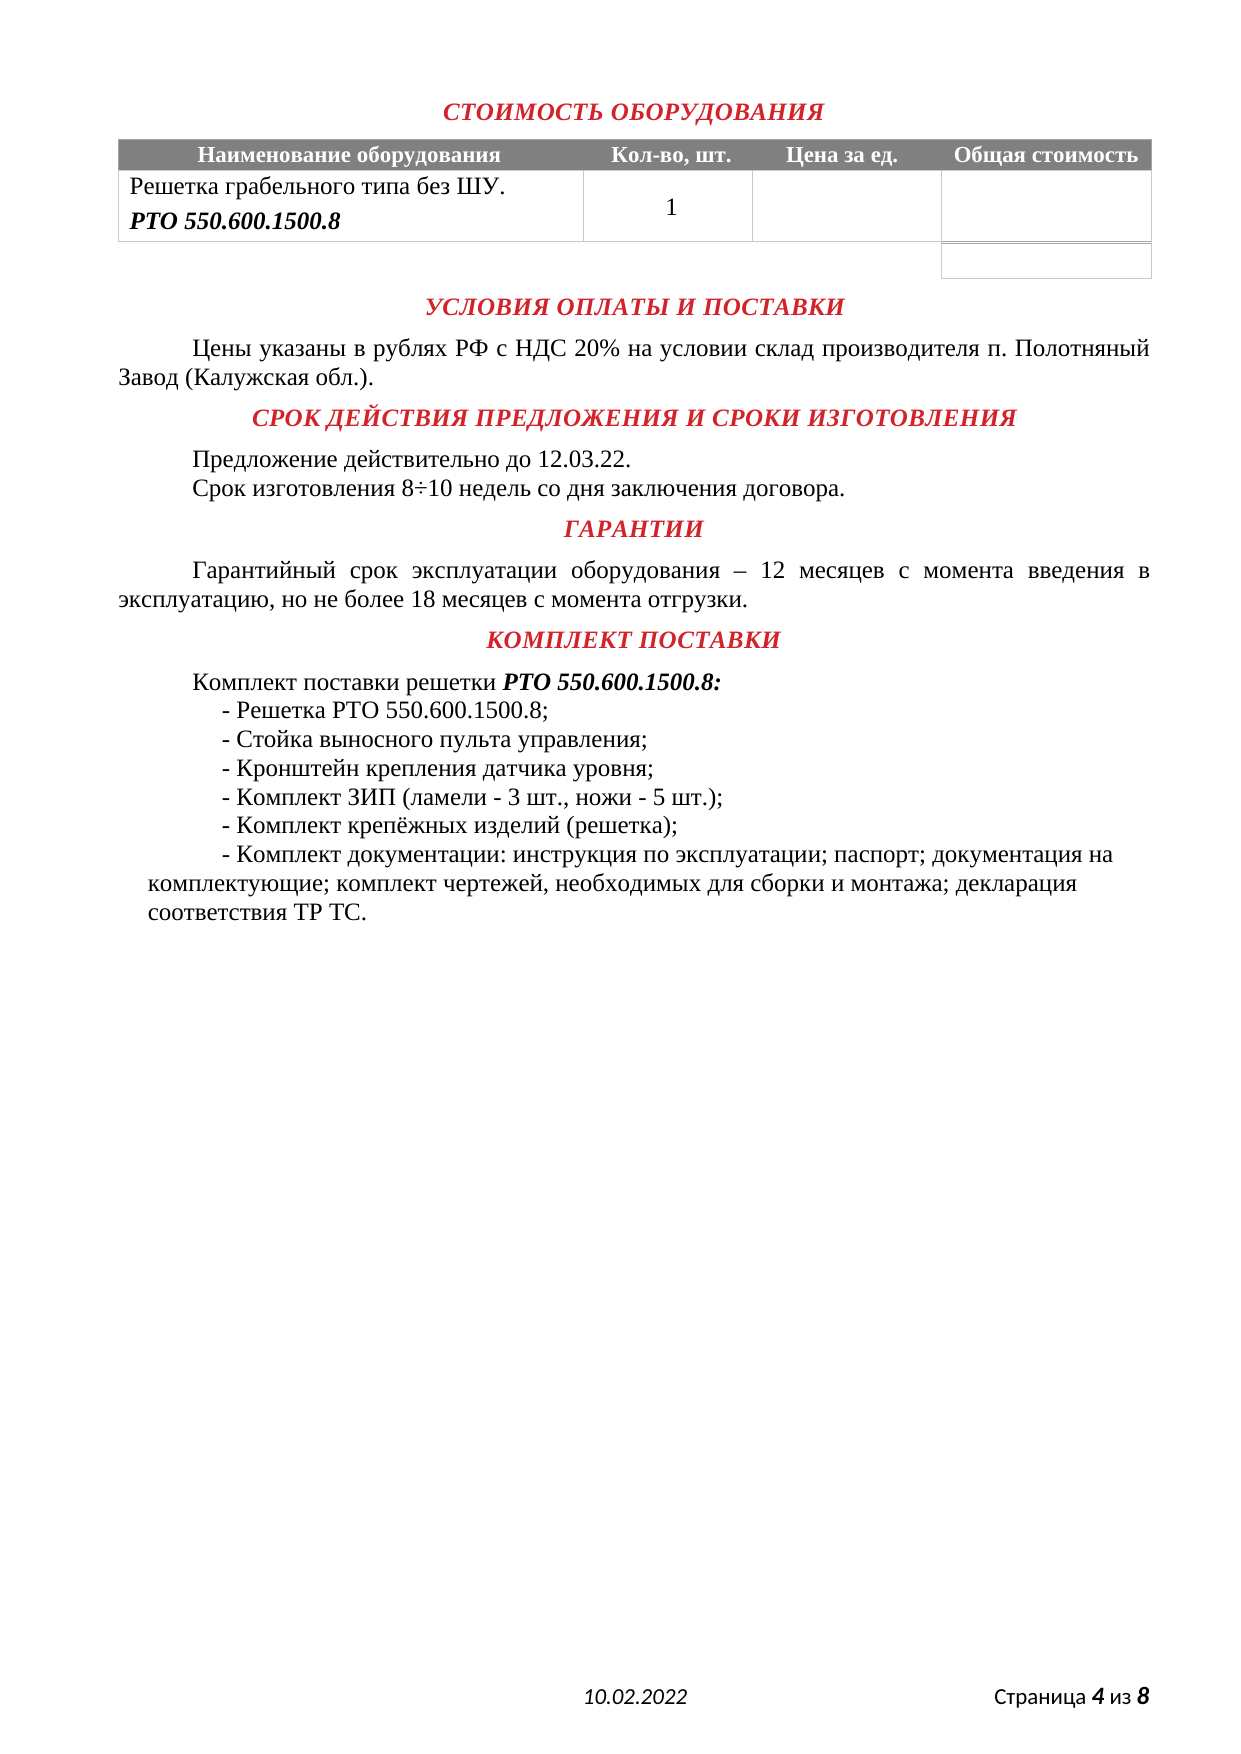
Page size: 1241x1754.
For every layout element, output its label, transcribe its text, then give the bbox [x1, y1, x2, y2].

table_cell [942, 171, 1151, 241]
subtitle Гарантии [118, 514, 1152, 543]
text - Комплект документации: инструкция по эксплуатации; паспорт; документация на комплектующие; комплект чертежей, необходимых для сборки и монтажа; декларация соответствия ТР ТС. [148, 839, 1152, 925]
text Срок изготовления 8÷10 недель со дня заключения договора. [118, 473, 1152, 502]
table_cell 1 [584, 171, 752, 241]
subtitle Условия оплаты и поставки [118, 292, 1152, 320]
table_cell [942, 244, 1151, 278]
table_header Кол-во, шт. [584, 140, 753, 170]
table_header Цена за ед. [753, 140, 942, 170]
text - Кронштейн крепления датчика уровня; [148, 753, 1152, 782]
table_cell Решетка грабельного типа без ШУ. РТО 550.600.1500.8 [119, 171, 583, 241]
text - Комплект ЗИП (ламели - 3 шт., ножи - 5 шт.); [148, 782, 1152, 810]
subtitle Комплект поставки [118, 625, 1152, 654]
text - Решетка РТО 550.600.1500.8; [148, 695, 1152, 724]
text Комплект поставки решетки РТО 550.600.1500.8: [118, 667, 1152, 695]
text - Комплект крепёжных изделий (решетка); [148, 810, 1152, 839]
text Цены указаны в рублях РФ с НДС 20% на условии склад производителя п. Полотняный Завод (Калужская обл.). [118, 333, 1152, 390]
table_header Общая стоимость [942, 140, 1151, 170]
table_cell [753, 171, 941, 241]
subtitle Стоимость оборудования [118, 97, 1152, 126]
table_header Наименование оборудования [119, 140, 584, 170]
text - Стойка выносного пульта управления; [148, 724, 1152, 753]
text Предложение действительно до 12.03.22. [118, 444, 1152, 473]
text Гарантийный срок эксплуатации оборудования – 12 месяцев с момента введения в эксплуатацию, но не более 18 месяцев с момента отгрузки. [118, 555, 1152, 613]
subtitle Срок действия предложения и сроки изготовления [118, 403, 1152, 432]
